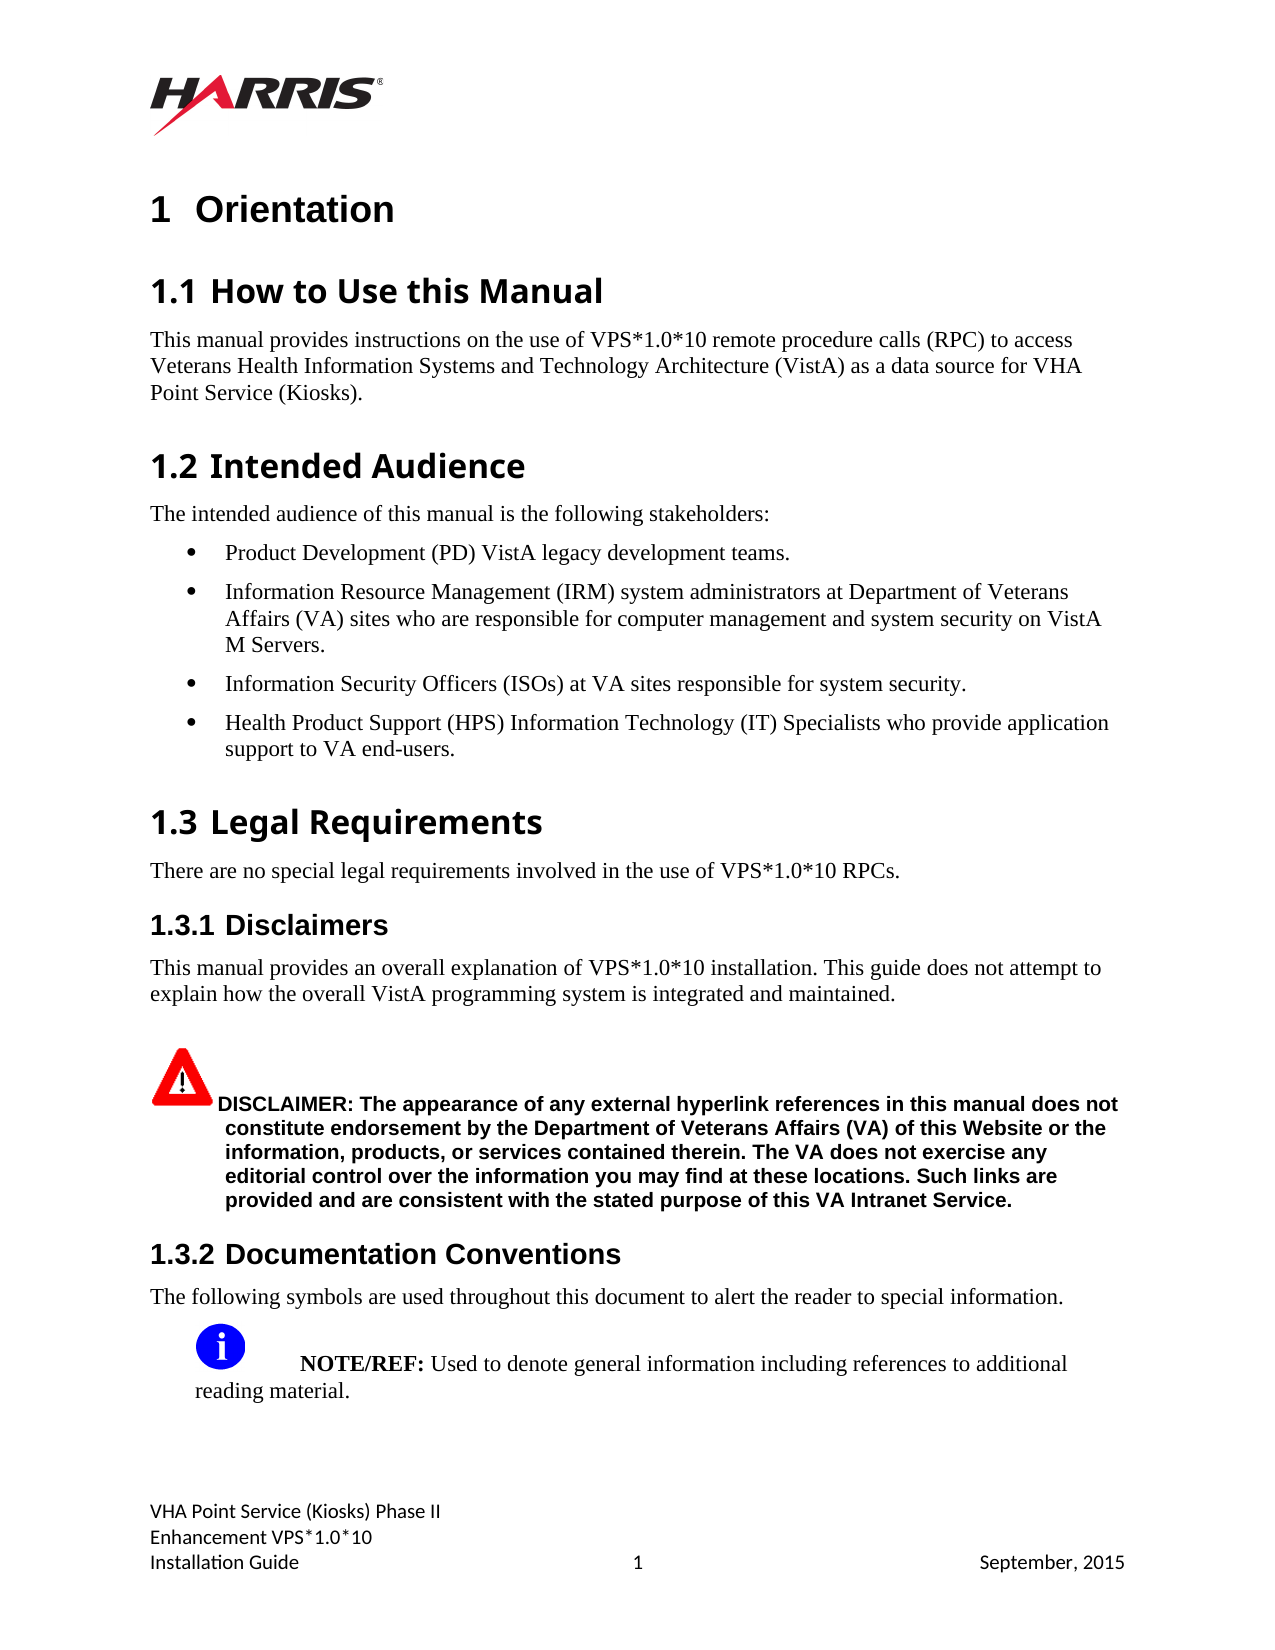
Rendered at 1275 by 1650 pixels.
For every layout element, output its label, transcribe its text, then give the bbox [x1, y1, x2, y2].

text NOTE/REF: Used to denote general information including references to additional reading material. [195, 1322, 1125, 1403]
text The following symbols are used throughout this document to alert the reader to special information. [150, 1283, 1125, 1309]
subtitle Orientation [150, 187, 1125, 231]
text This manual provides instructions on the use of VPS*1.0*10 remote procedure calls (RPC) to access Veterans Health Information Systems and Technology Architecture (VistA) as a data source for VHA Point Service (Kiosks). [150, 326, 1125, 405]
text DISCLAIMER: The appearance of any external hyperlink references in this manual does not constitute endorsement by the Department of Veterans Affairs (VA) of this Website or the information, products, or services contained therein. The VA does not exercise any editorial control over the information you may find at these locations. Such links are provided and are consistent with the stated purpose of this VA Intranet Service. [150, 1044, 1125, 1212]
subtitle Documentation Conventions [150, 1237, 1125, 1270]
list Information Resource Management (IRM) system administrators at Department of Veterans Affairs (VA) sites who are responsible for computer management and system security on VistA M Servers. [187, 578, 1125, 657]
list Information Security Officers (ISOs) at VA sites responsible for system security. [187, 670, 1125, 696]
list Health Product Support (HPS) Information Technology (IT) Specialists who provide application support to VA end-users. [187, 709, 1125, 761]
subtitle How to Use this Manual [150, 268, 1125, 313]
text This manual provides an overall explanation of VPS*1.0*10 installation. This guide does not attempt to explain how the overall VistA programming system is integrated and maintained. [150, 954, 1125, 1007]
picture [195, 1321, 245, 1372]
text There are no special legal requirements involved in the use of VPS*1.0*10 RPCs. [150, 857, 1125, 883]
text The intended audience of this manual is the following stakeholders: [150, 501, 1125, 527]
list Product Development (PD) VistA legacy development teams. [187, 539, 1125, 566]
subtitle Intended Audience [150, 443, 1125, 488]
picture [150, 1044, 218, 1112]
subtitle Legal Requirements [150, 799, 1125, 844]
picture [150, 75, 384, 136]
subtitle Disclaimers [150, 908, 1125, 942]
